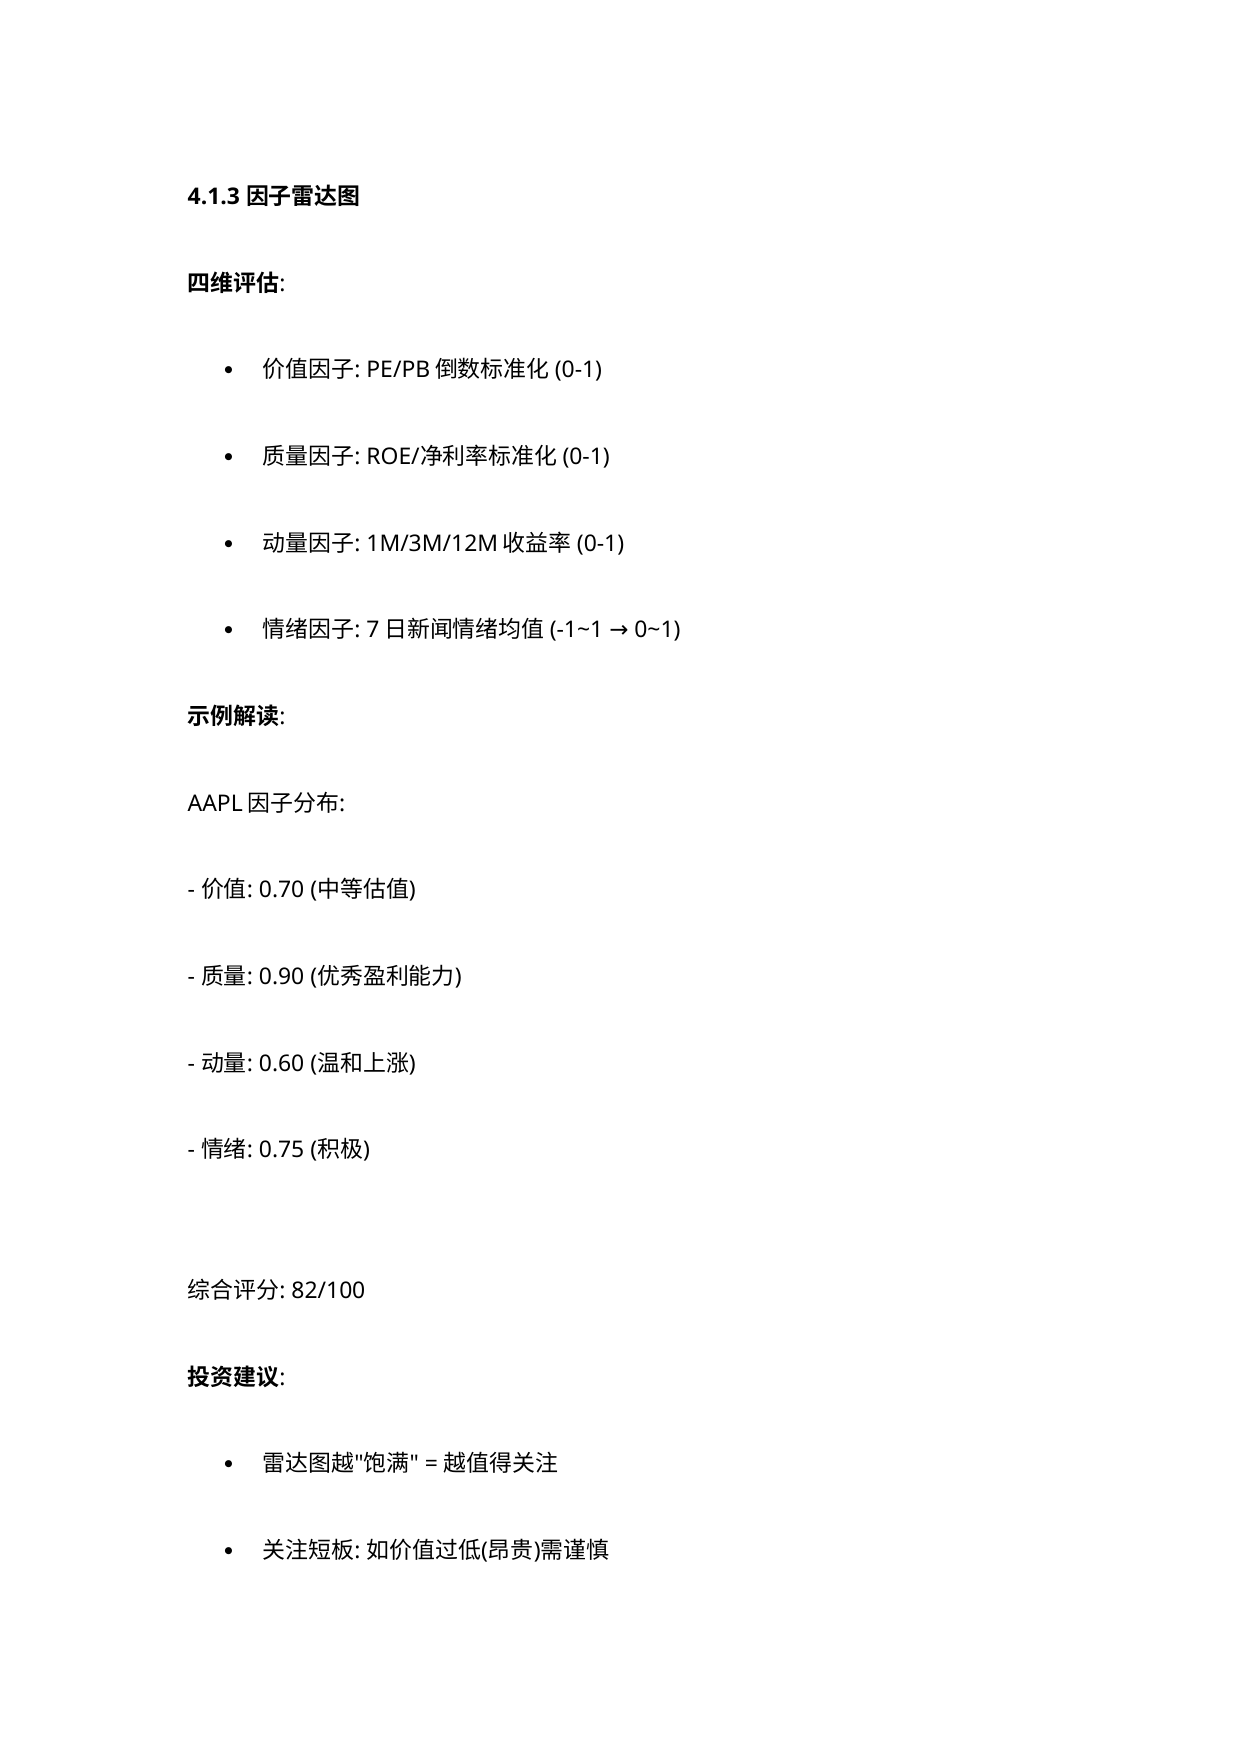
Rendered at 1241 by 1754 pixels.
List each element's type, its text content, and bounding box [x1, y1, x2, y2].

text - 价值: 0.70 (中等估值) [187, 855, 1053, 920]
list 情绪因子: 7日新闻情绪均值 (-1~1 → 0~1) [225, 595, 1053, 660]
text - 动量: 0.60 (温和上涨) [187, 1029, 1053, 1094]
list 雷达图越"饱满" = 越值得关注 [225, 1429, 1053, 1494]
list 质量因子: ROE/净利率标准化 (0-1) [225, 422, 1053, 487]
list 关注短板: 如价值过低(昂贵)需谨慎 [225, 1516, 1053, 1581]
text - 情绪: 0.75 (积极) [187, 1115, 1053, 1180]
list 动量因子: 1M/3M/12M收益率 (0-1) [225, 509, 1053, 574]
text AAPL因子分布: [187, 769, 1053, 834]
text 示例解读: [187, 682, 1053, 747]
text - 质量: 0.90 (优秀盈利能力) [187, 942, 1053, 1007]
list 价值因子: PE/PB倒数标准化 (0-1) [225, 335, 1053, 400]
text 综合评分: 82/100 [187, 1256, 1053, 1321]
text 四维评估: [187, 249, 1053, 314]
text 4.1.3 因子雷达图 [187, 162, 1053, 227]
text 投资建议: [187, 1342, 1053, 1407]
